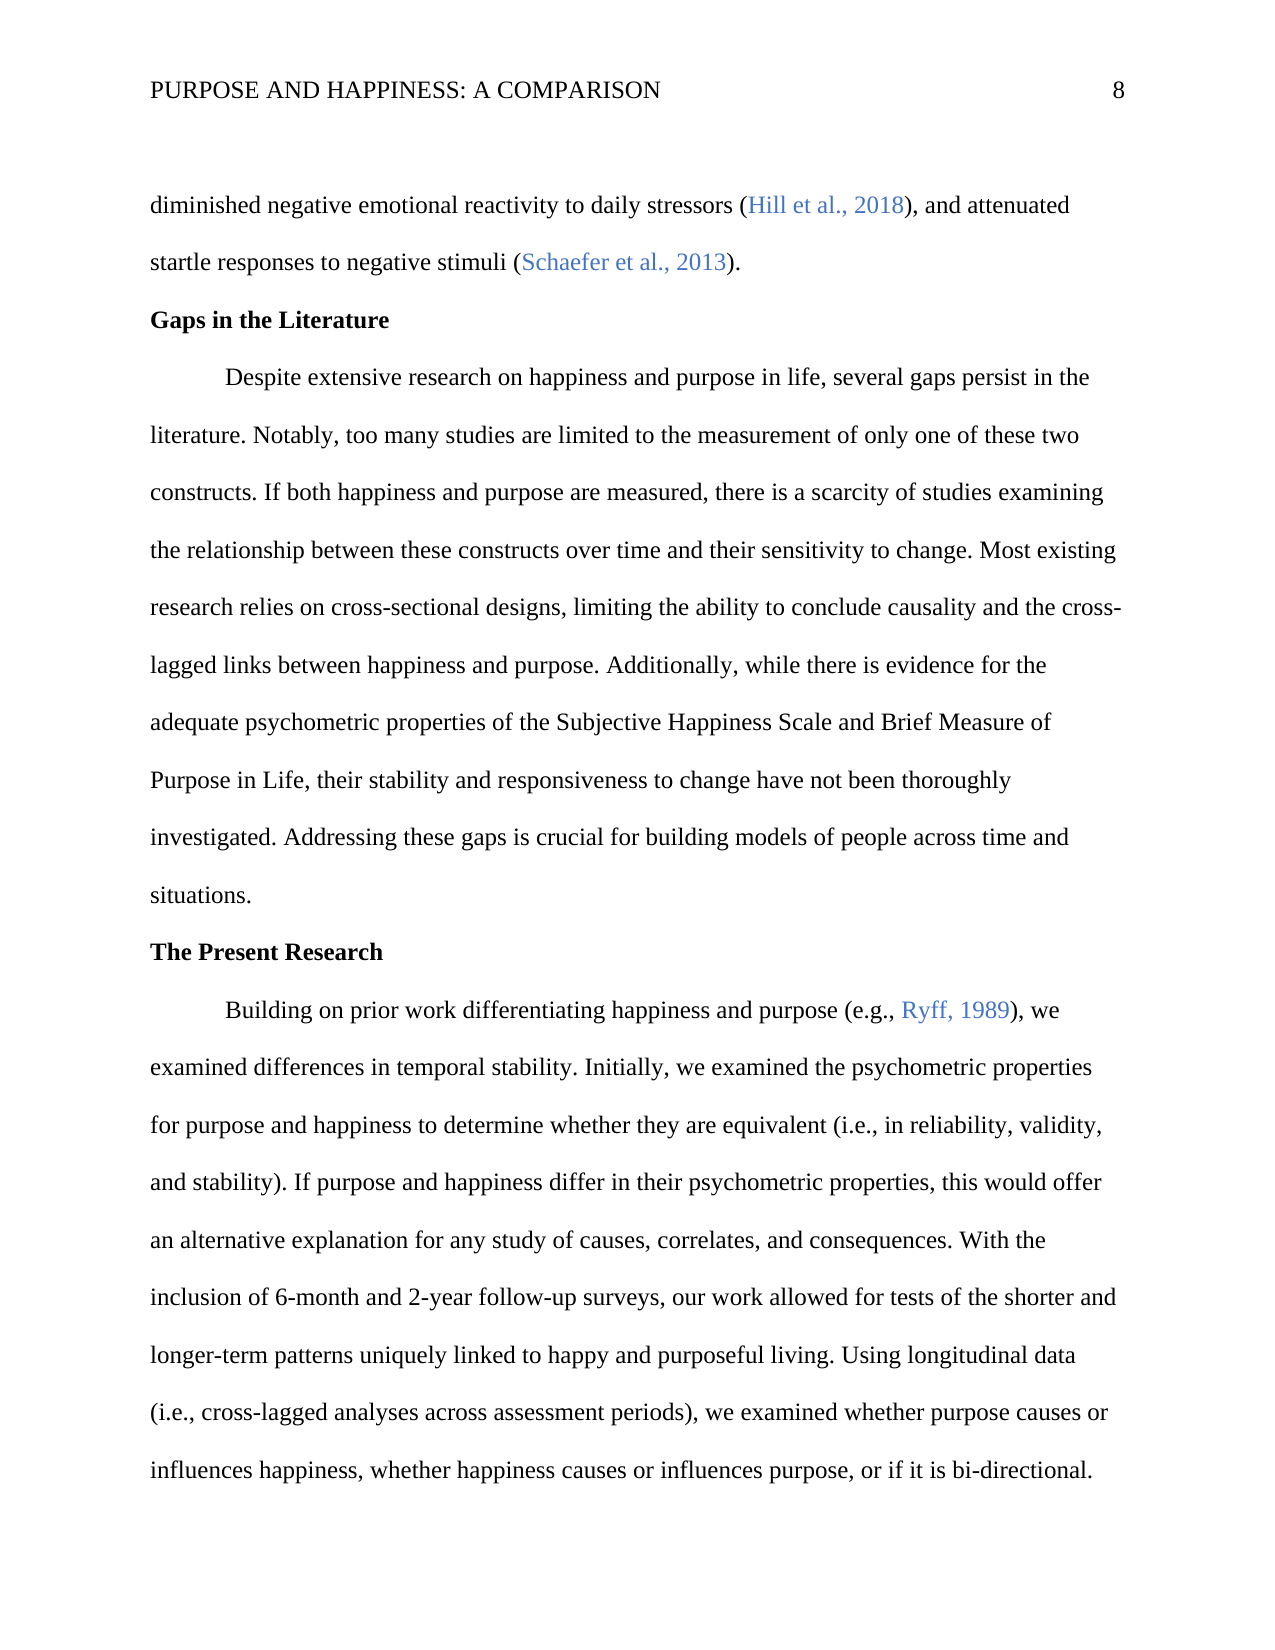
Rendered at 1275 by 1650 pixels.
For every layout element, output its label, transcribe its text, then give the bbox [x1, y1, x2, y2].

text Building on prior work differentiating happiness and purpose (e.g., Ryff, 1989), we examined differences in temporal stability. Initially, we examined the psychometric properties for purpose and happiness to determine whether they are equivalent (i.e., in reliability, validity, and stability). If purpose and happiness differ in their psychometric properties, this would offer an alternative explanation for any study of causes, correlates, and consequences. With the inclusion of 6-month and 2-year follow-up surveys, our work allowed for tests of the shorter and longer-term patterns uniquely linked to happy and purposeful living. Using longitudinal data (i.e., cross-lagged analyses across assessment periods), we examined whether purpose causes or influences happiness, whether happiness causes or influences purpose, or if it is bi-directional. [150, 995, 1125, 1484]
subtitle The Present Research [150, 937, 1125, 966]
text Despite extensive research on happiness and purpose in life, several gaps persist in the literature. Notably, too many studies are limited to the measurement of only one of these two constructs. If both happiness and purpose are measured, there is a scarcity of studies examining the relationship between these constructs over time and their sensitivity to change. Most existing research relies on cross-sectional designs, limiting the ability to conclude causality and the cross-lagged links between happiness and purpose. Additionally, while there is evidence for the adequate psychometric properties of the Subjective Happiness Scale and Brief Measure of Purpose in Life, their stability and responsiveness to change have not been thoroughly investigated. Addressing these gaps is crucial for building models of people across time and situations. [150, 362, 1125, 909]
subtitle Gaps in the Literature [150, 305, 1125, 334]
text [150, 190, 1125, 276]
